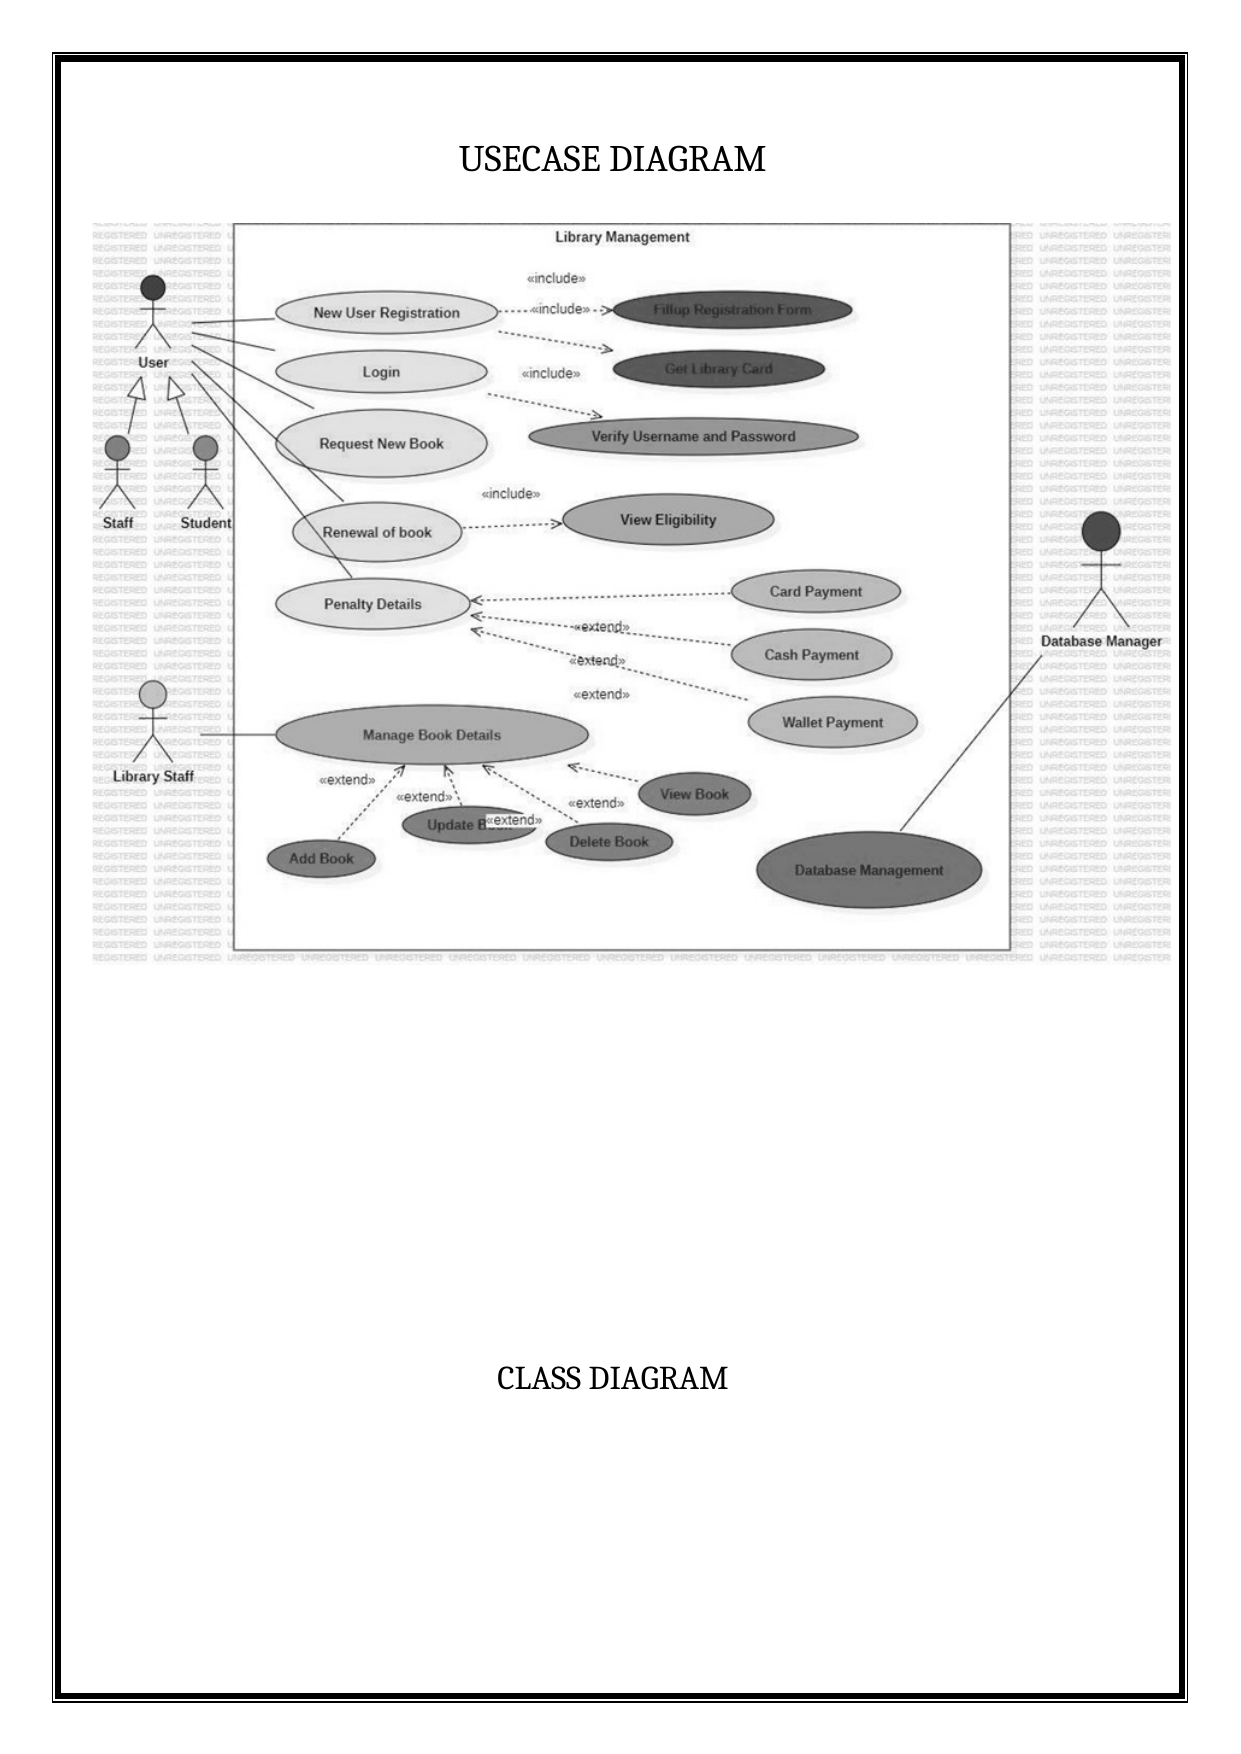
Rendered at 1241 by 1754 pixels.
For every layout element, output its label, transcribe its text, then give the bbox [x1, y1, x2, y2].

text USECASE DIAGRAM [74, 137, 1152, 181]
text CLASS DIAGRAM [74, 1360, 1152, 1398]
